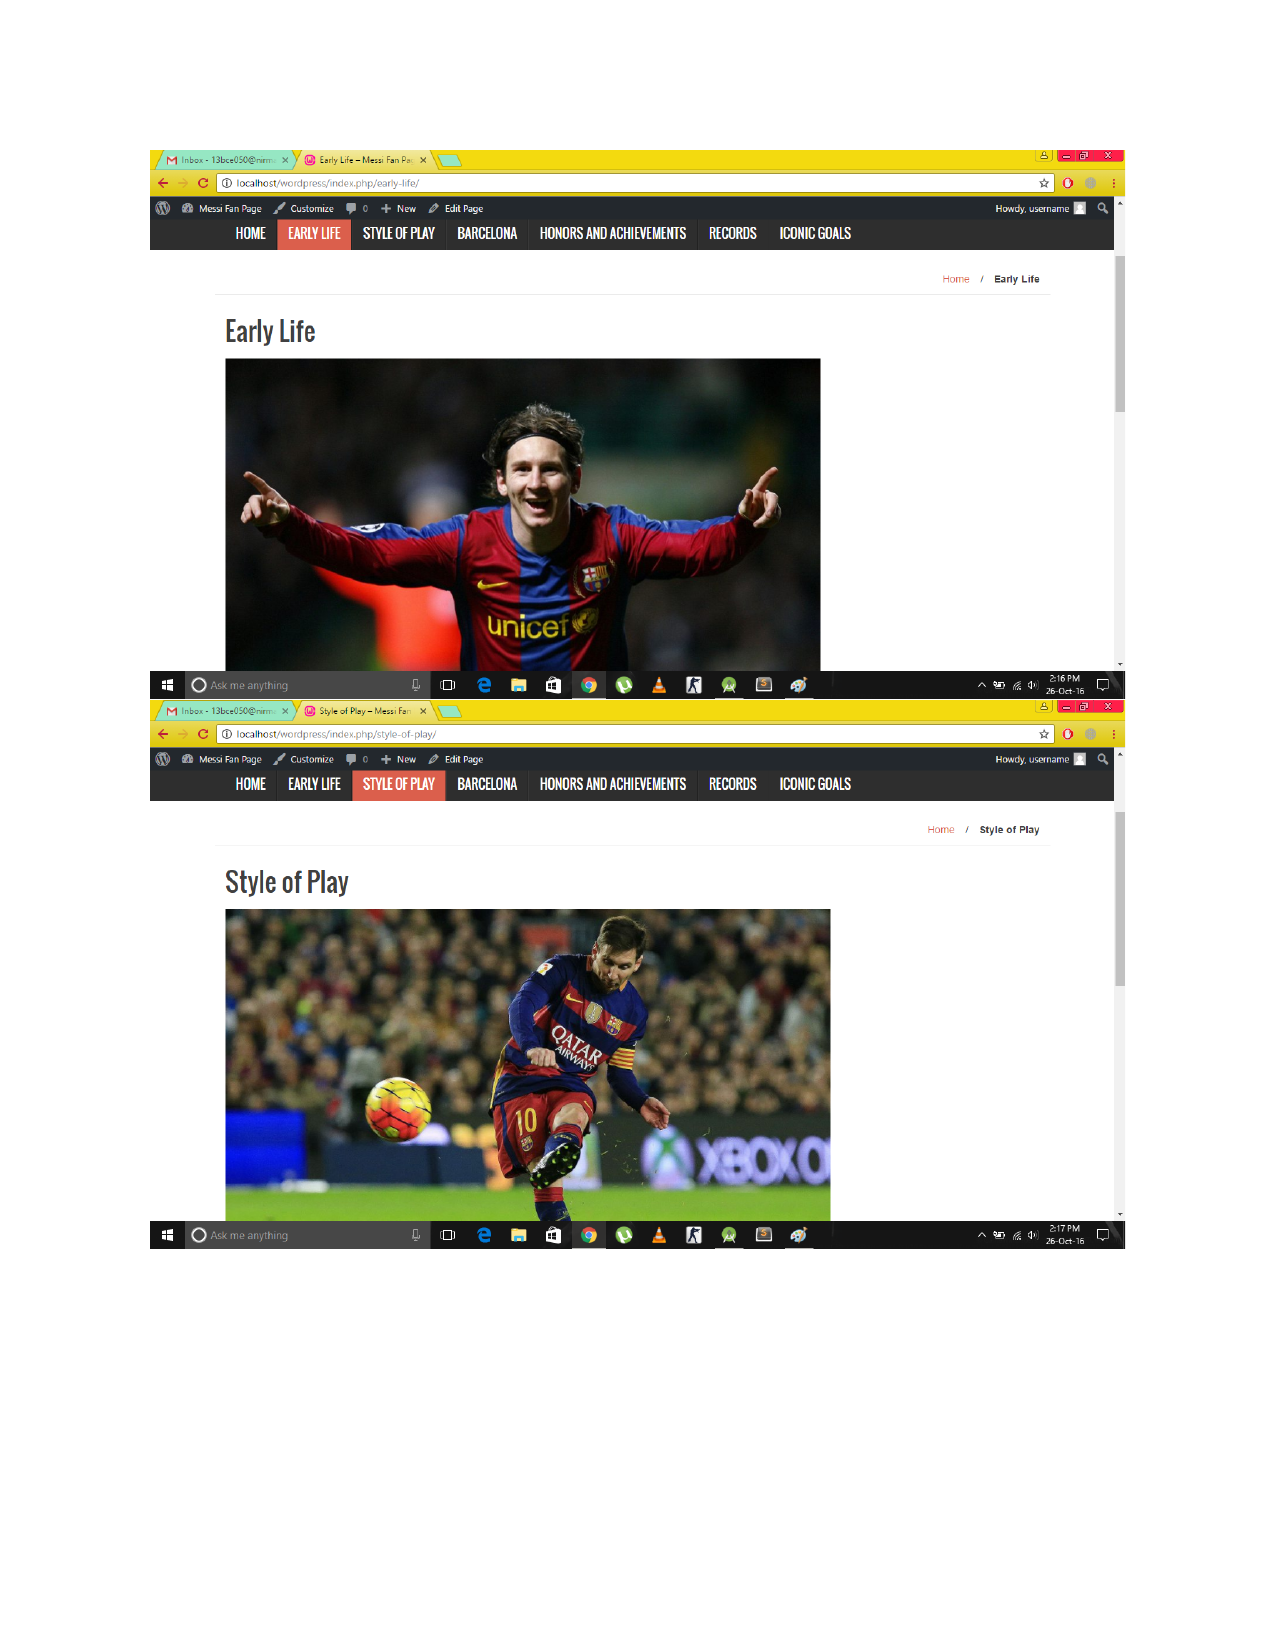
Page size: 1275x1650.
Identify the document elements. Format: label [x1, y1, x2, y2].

picture [150, 150, 1125, 699]
picture [150, 700, 1125, 1249]
